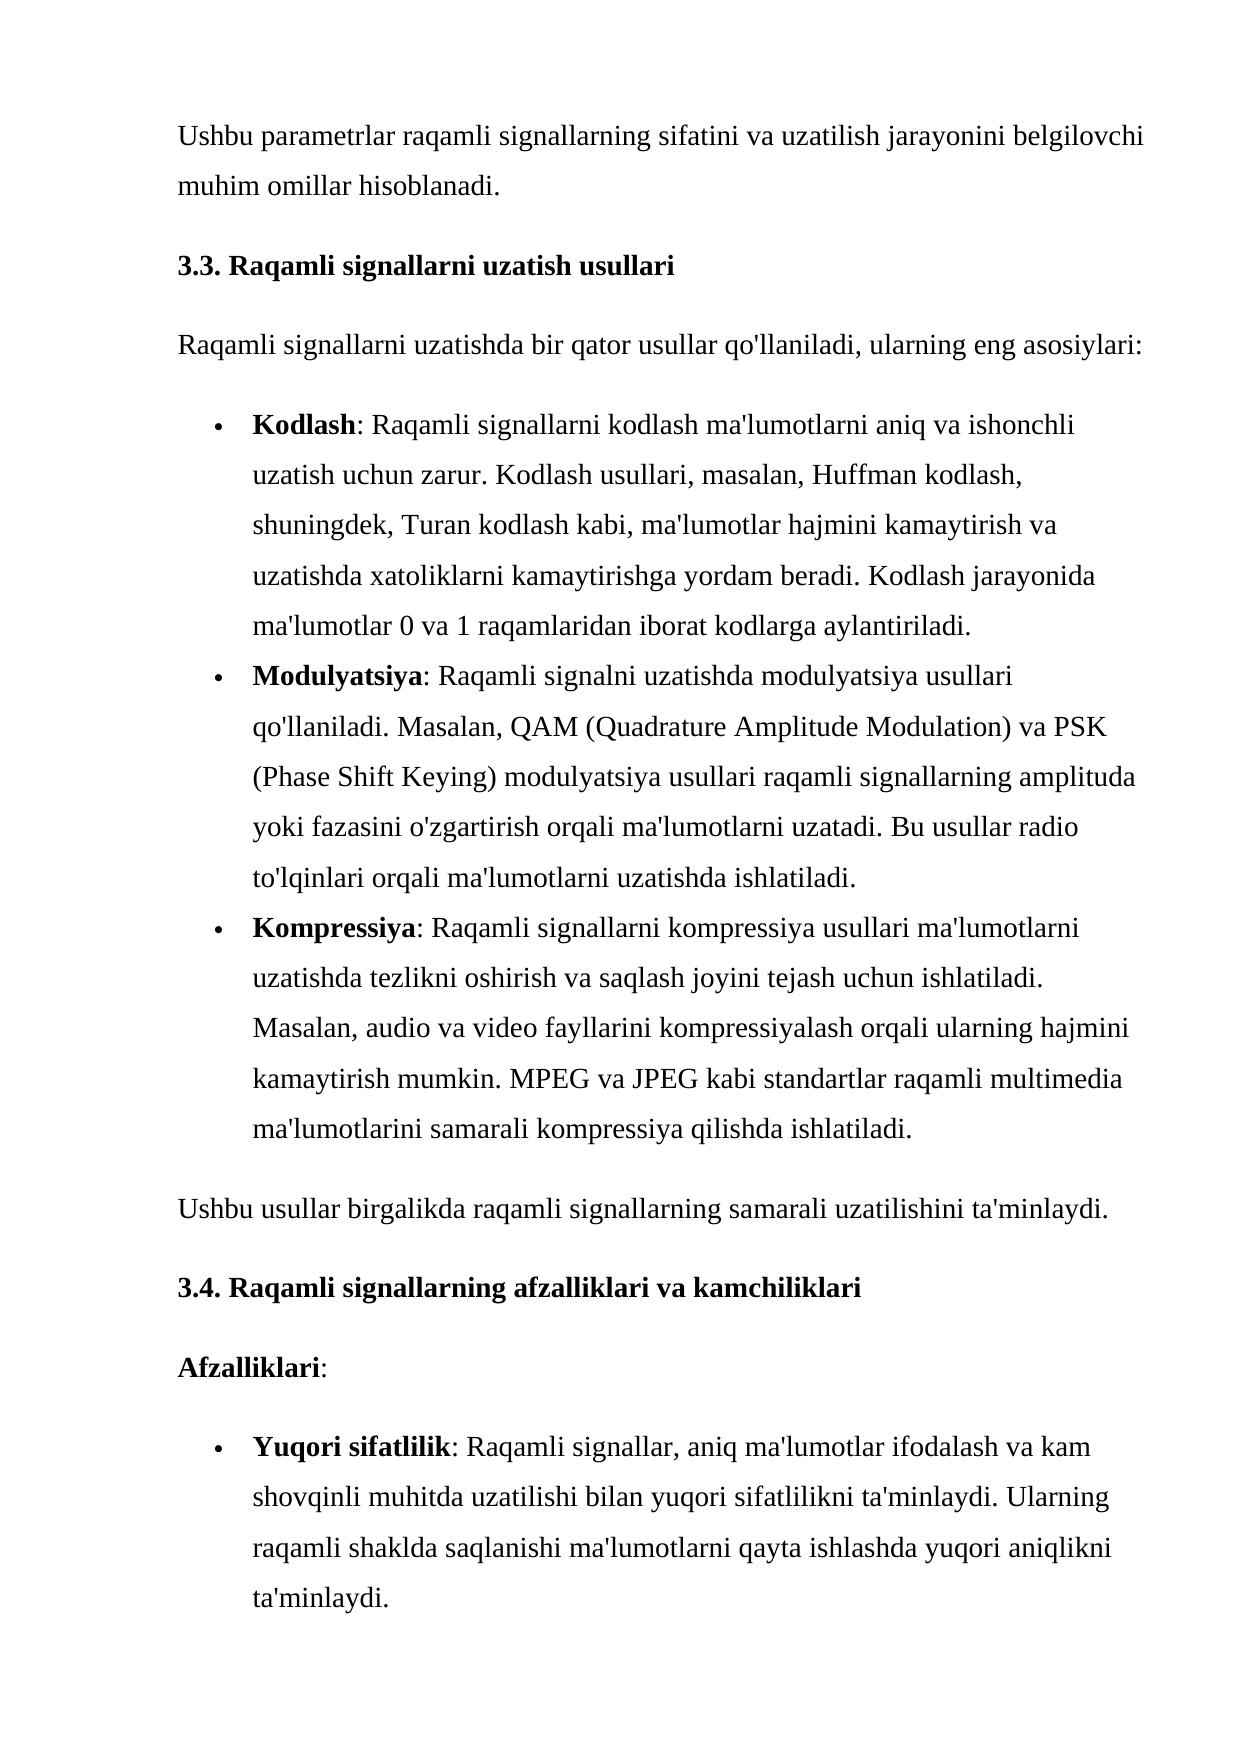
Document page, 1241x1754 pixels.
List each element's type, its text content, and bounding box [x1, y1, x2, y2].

list Modulyatsiya: Raqamli signalni uzatishda modulyatsiya usullari qo'llaniladi. Masalan, QAM (Quadrature Amplitude Modulation) va PSK (Phase Shift Keying) modulyatsiya usullari raqamli signallarning amplituda yoki fazasini o'zgartirish orqali ma'lumotlarni uzatadi. Bu usullar radio to'lqinlari orqali ma'lumotlarni uzatishda ishlatiladi. [215, 868, 1152, 1102]
text Ushbu parametrlar raqamli signallarning sifatini va uzatilish jarayonini belgilovchi muhim omillar hisoblanadi. [177, 298, 1152, 382]
subtitle 3.4. Raqamli signallarning afzalliklari va kamchiliklari [177, 1509, 1152, 1542]
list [215, 118, 1152, 252]
subtitle 3.3. Raqamli signallarni uzatish usullari [177, 428, 1152, 462]
list Kompressiya: Raqamli signallarni kompressiya usullari ma'lumotlarni uzatishda tezlikni oshirish va saqlash joyini tejash uchun ishlatiladi. Masalan, audio va video fayllarini kompressiyalash orqali ularning hajmini kamaytirish mumkin. MPEG va JPEG kabi standartlar raqamli multimedia ma'lumotlarini samarali kompressiya qilishda ishlatiladi. [215, 1148, 1152, 1383]
text Raqamli signallarni uzatishda bir qator usullar qo'llaniladi, ularning eng asosiylari: [177, 507, 1152, 541]
text Afzalliklari: [177, 1588, 1152, 1622]
list Kodlash: Raqamli signallarni kodlash ma'lumotlarni aniq va ishonchli uzatish uchun zarur. Kodlash usullari, masalan, Huffman kodlash, shuningdek, Turan kodlash kabi, ma'lumotlar hajmini kamaytirish va uzatishda xatoliklarni kamaytirishga yordam beradi. Kodlash jarayonida ma'lumotlar 0 va 1 raqamlaridan iborat kodlarga aylantiriladi. [215, 587, 1152, 822]
text Ushbu usullar birgalikda raqamli signallarning samarali uzatilishini ta'minlaydi. [177, 1429, 1152, 1463]
